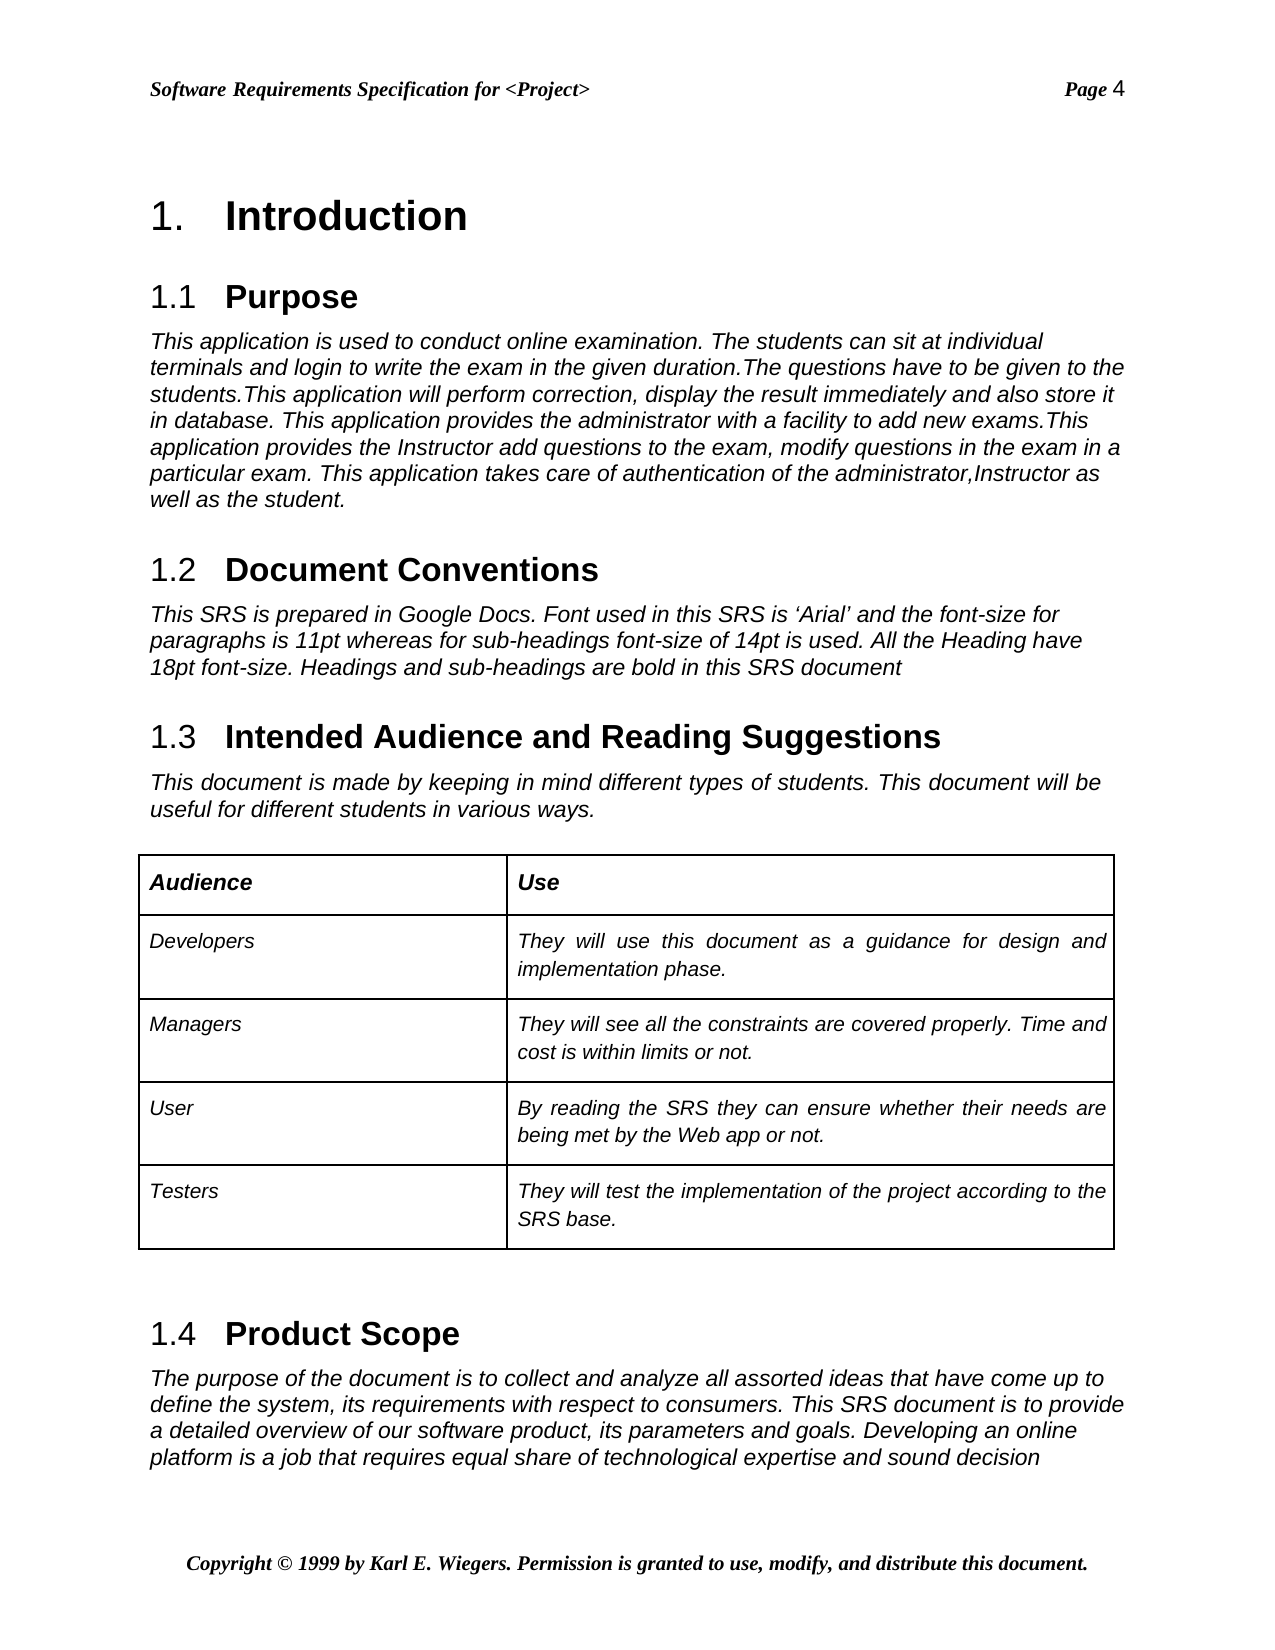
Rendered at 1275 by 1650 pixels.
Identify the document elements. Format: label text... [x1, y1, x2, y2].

table_cell Developers [140, 916, 506, 998]
table_cell They will use this document as a guidance for design and implementation phase. [508, 916, 1113, 998]
subtitle Intended Audience and Reading Suggestions [150, 717, 1125, 756]
table_cell They will test the implementation of the project according to the SRS base. [508, 1166, 1113, 1248]
text This document is made by keeping in mind different types of students. This document will be useful for different students in various ways. [150, 768, 1102, 822]
table_cell Managers [140, 1000, 506, 1081]
table_header Audience [140, 856, 506, 914]
text This SRS is prepared in Google Docs. Font used in this SRS is ‘Arial’ and the font-size for paragraphs is 11pt whereas for sub-headings font-size of 14pt is used. All the Heading have 18pt font-size. Headings and sub-headings are bold in this SRS document [150, 601, 1125, 680]
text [150, 1364, 1125, 1470]
subtitle Purpose [150, 277, 1125, 316]
table_cell Testers [140, 1166, 506, 1248]
subtitle Introduction [150, 192, 1125, 239]
table_header Use [508, 856, 1113, 914]
table_cell By reading the SRS they can ensure whether their needs are being met by the Web app or not. [508, 1083, 1113, 1164]
subtitle Document Conventions [150, 550, 1125, 588]
text This application is used to conduct online examination. The students can sit at individual terminals and login to write the exam in the given duration.The questions have to be given to the students.This application will perform correction, display the result immediately and also store it in database. This application provides the administrator with a facility to add new exams.This application provides the Instructor add questions to the exam, modify questions in the exam in a particular exam. This application takes care of authentication of the administrator,Instructor as well as the student. [150, 328, 1125, 512]
subtitle Product Scope [150, 1313, 1125, 1352]
table_cell User [140, 1083, 506, 1164]
table_cell They will see all the constraints are covered properly. Time and cost is within limits or not. [508, 1000, 1113, 1081]
